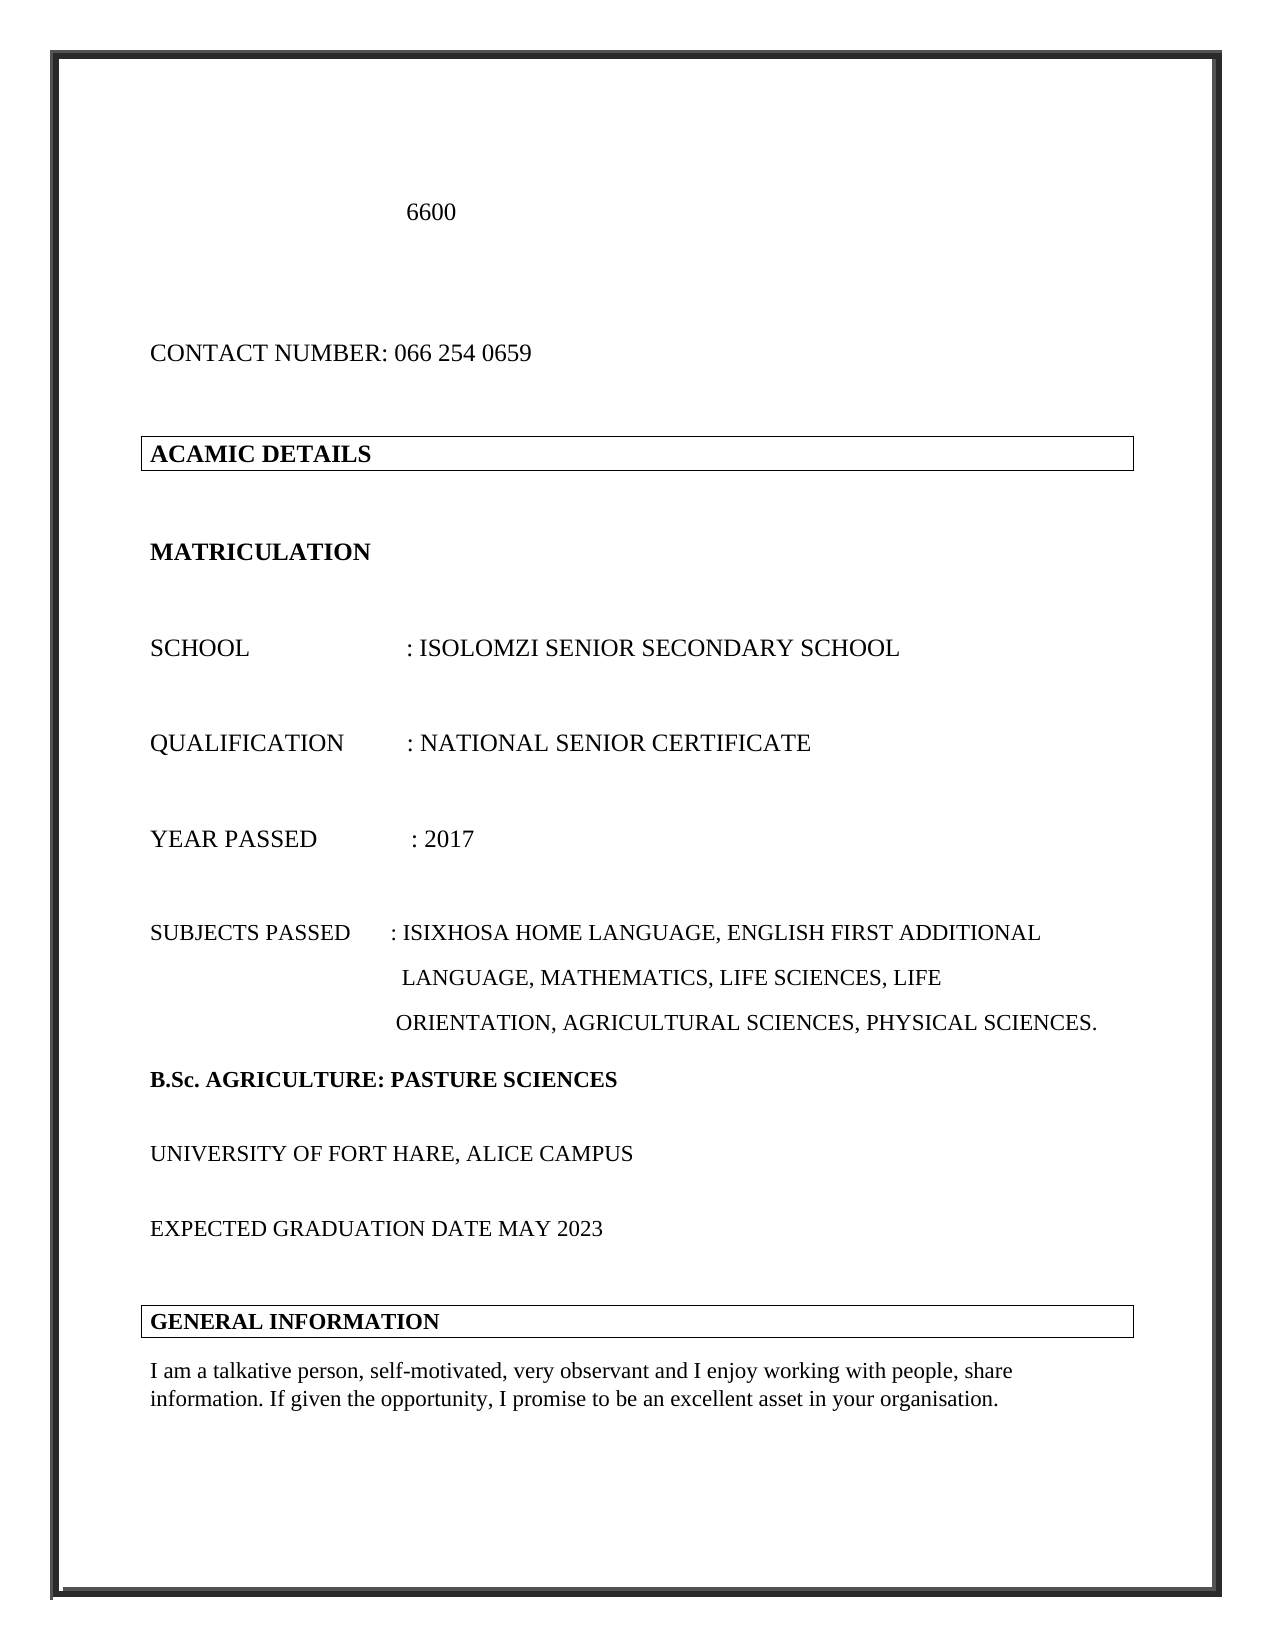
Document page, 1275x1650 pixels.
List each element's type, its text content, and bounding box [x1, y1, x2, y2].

text EXPECTED GRADUATION DATE MAY 2023 [150, 1215, 1125, 1241]
text LANGUAGE, MATHEMATICS, LIFE SCIENCES, LIFE [150, 964, 1125, 991]
text UNIVERSITY OF FORT HARE, ALICE CAMPUS [150, 1111, 1125, 1196]
text ORIENTATION, AGRICULTURAL SCIENCES, PHYSICAL SCIENCES. B.Sc. AGRICULTURE: PASTURE SCIENCES [150, 1009, 1125, 1092]
text QUALIFICATION : NATIONAL SENIOR CERTIFICATE [150, 728, 1125, 757]
text ACAMIC DETAILS [142, 437, 1133, 470]
text GENERAL INFORMATION [142, 1306, 1133, 1337]
text I am a talkative person, self-motivated, very observant and I enjoy working with people, share information. If given the opportunity, I promise to be an excellent asset in your organisation. [150, 1357, 1125, 1411]
text 6600 [150, 197, 1125, 226]
text SUBJECTS PASSED : ISIXHOSA HOME LANGUAGE, ENGLISH FIRST ADDITIONAL [150, 919, 1125, 945]
text CONTACT NUMBER: 066 254 0659 [150, 338, 1125, 367]
text SCHOOL : ISOLOMZI SENIOR SECONDARY SCHOOL [150, 633, 1125, 662]
text YEAR PASSED : 2017 [150, 824, 1125, 852]
text MATRICULATION [150, 537, 1125, 566]
